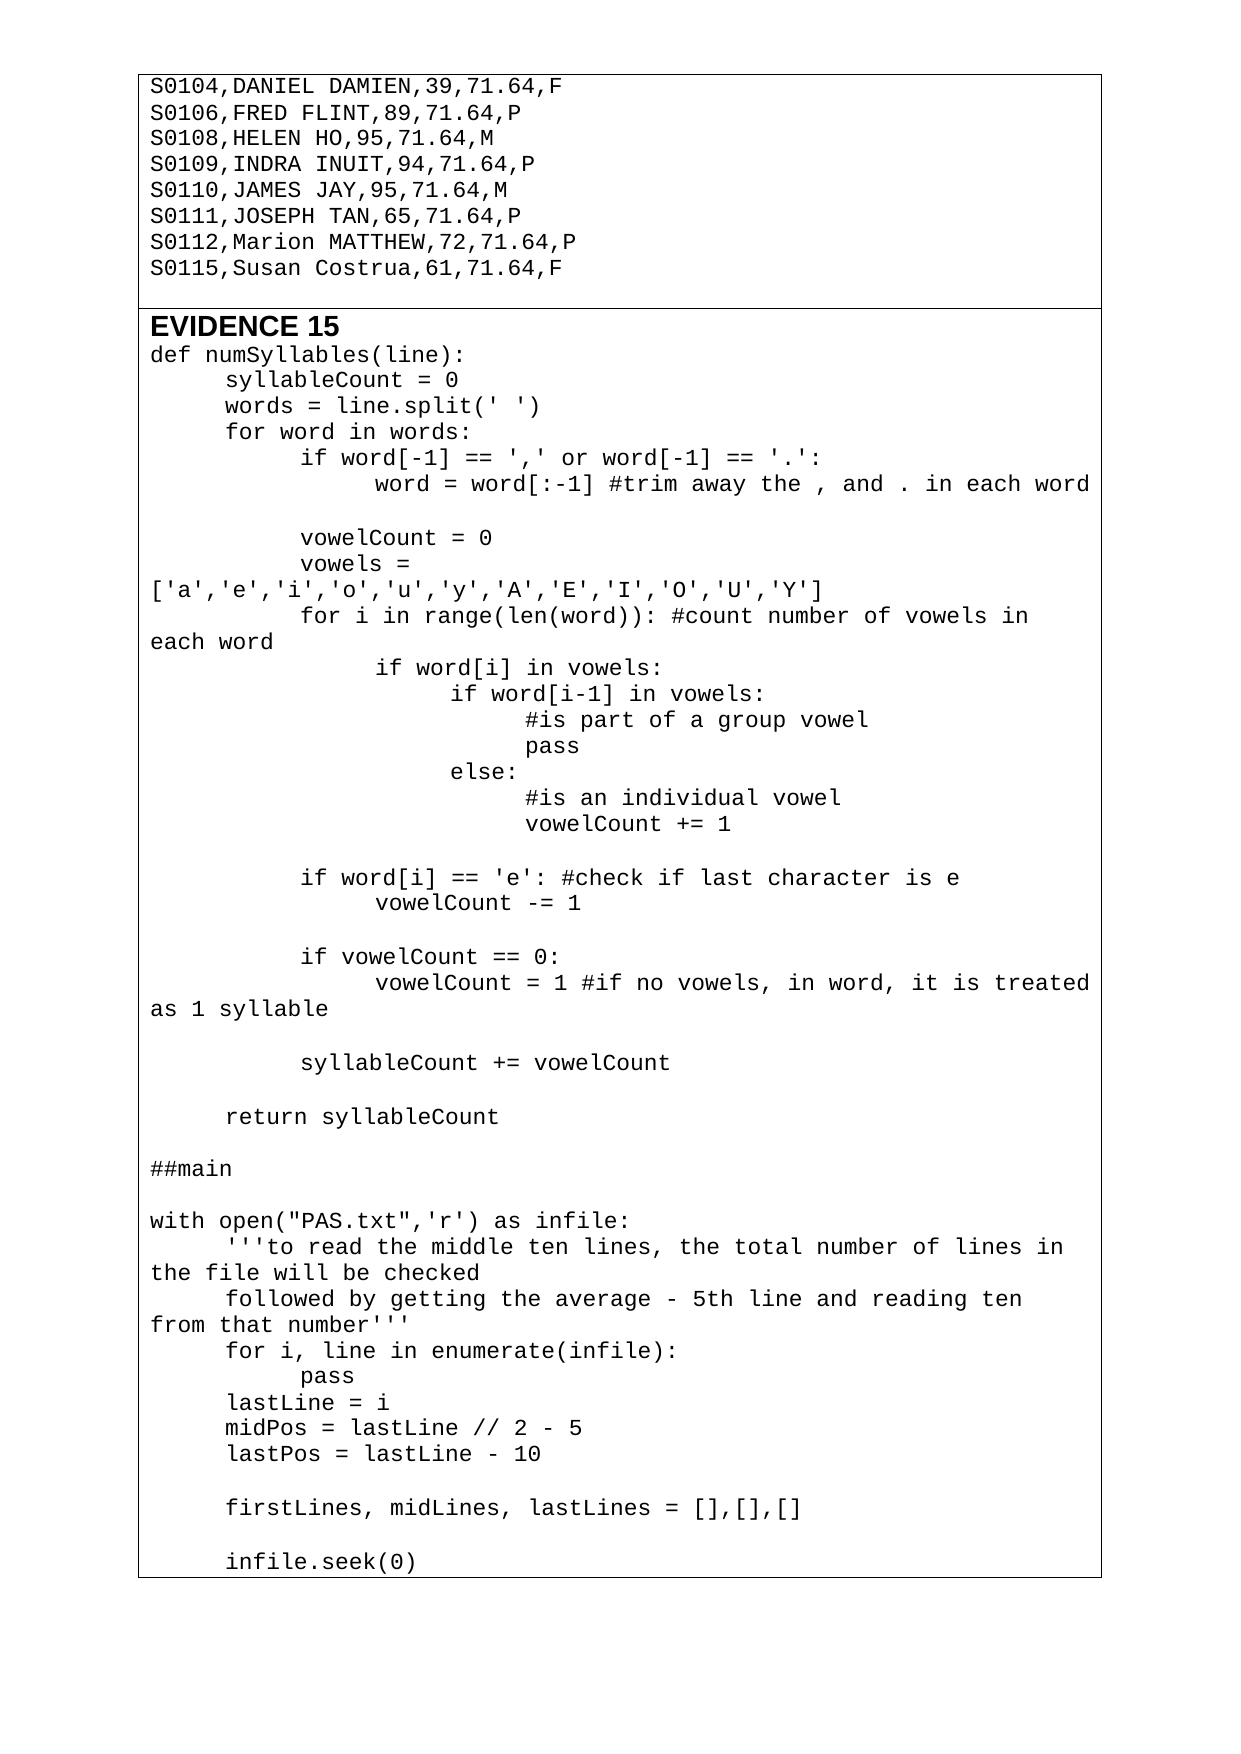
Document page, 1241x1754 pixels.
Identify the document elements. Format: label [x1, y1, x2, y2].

table_cell [139, 309, 1101, 1577]
table_cell [139, 75, 1101, 308]
